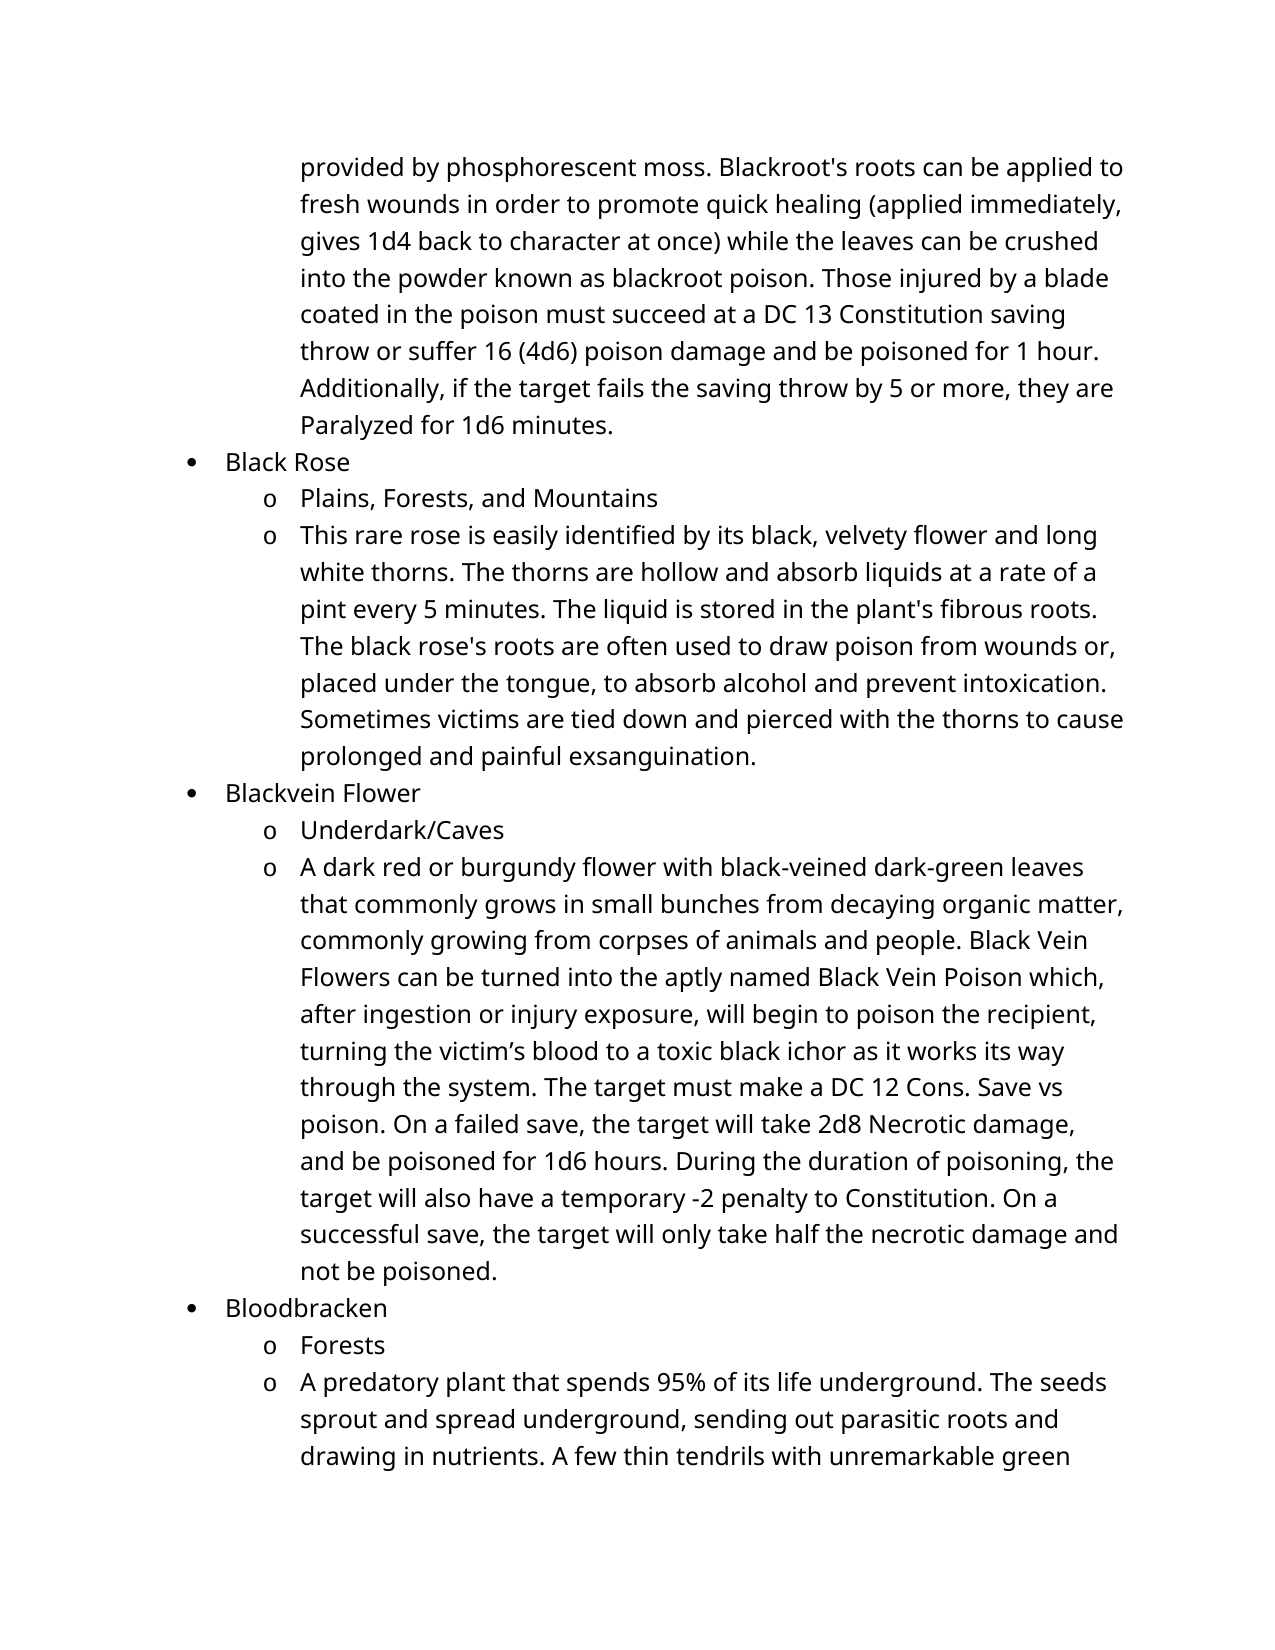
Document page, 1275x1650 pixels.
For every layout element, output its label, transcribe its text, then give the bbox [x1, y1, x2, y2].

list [262, 1364, 1125, 1472]
list Plains, Forests, and Mountains [262, 481, 1125, 515]
list Forests [262, 1327, 1125, 1362]
list A dark red or burgundy flower with black-veined dark-green leaves that commonly grows in small bunches from decaying organic matter, commonly growing from corpses of animals and people. Black Vein Flowers can be turned into the aptly named Black Vein Poison which, after ingestion or injury exposure, will begin to poison the recipient, turning the victim’s blood to a toxic black ichor as it works its way through the system. The target must make a DC 12 Cons. Save vs poison. On a failed save, the target will take 2d8 Necrotic damage, and be poisoned for 1d6 hours. During the duration of poisoning, the target will also have a temporary -2 penalty to Constitution. On a successful save, the target will only take half the necrotic damage and not be poisoned. [262, 849, 1125, 1288]
list Black Rose [187, 444, 1125, 478]
list Blackvein Flower [187, 776, 1125, 809]
list This rare rose is easily identified by its black, velvety flower and long white thorns. The thorns are hollow and absorb liquids at a rate of a pint every 5 minutes. The liquid is stored in the plant's fibrous roots. The black rose's roots are often used to draw poison from wounds or, placed under the tongue, to absorb alcohol and prevent intoxication. Sometimes victims are tied down and pierced with the thorns to cause prolonged and painful exsanguination. [262, 518, 1125, 773]
list Bloodbracken [187, 1291, 1125, 1325]
list Underdark/Caves [262, 812, 1125, 847]
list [262, 150, 1125, 441]
